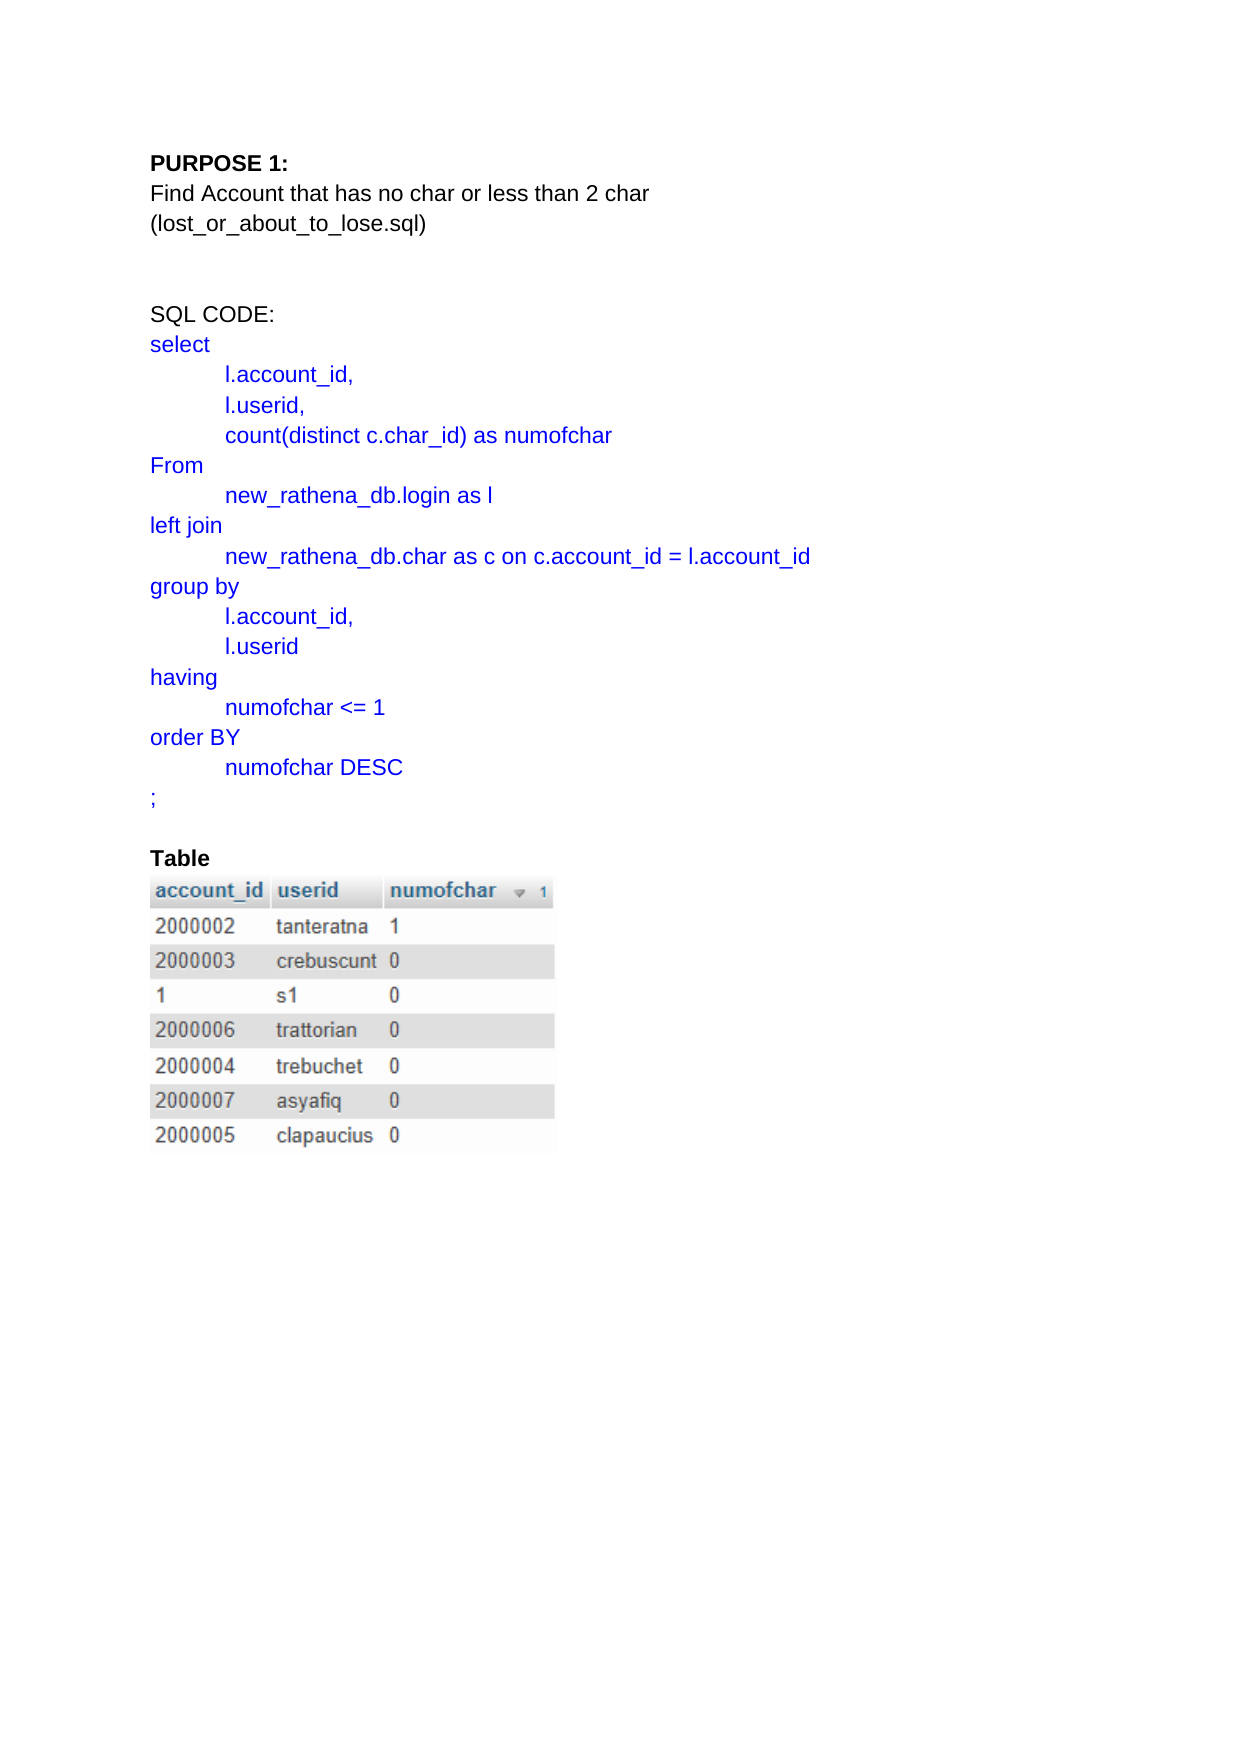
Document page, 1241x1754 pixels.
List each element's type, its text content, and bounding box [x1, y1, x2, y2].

text From [150, 452, 1090, 478]
text count(distinct c.char_id) as numofchar [150, 422, 1090, 448]
text numofchar <= 1 [150, 694, 1090, 720]
text group by [150, 573, 1090, 599]
text l.userid [150, 633, 1090, 660]
text l.account_id, [150, 603, 1090, 629]
picture [150, 875, 558, 1160]
text l.userid, [150, 392, 1090, 418]
text order BY [150, 724, 1090, 750]
text SQL CODE: [150, 301, 1090, 327]
text select [150, 331, 1090, 358]
text l.account_id, [150, 361, 1090, 388]
text ; [150, 784, 1090, 811]
text PURPOSE 1: Find Account that has no char or less than 2 char [150, 150, 1090, 207]
text having [150, 663, 1090, 690]
text new_rathena_db.login as l [150, 482, 1090, 509]
text new_rathena_db.char as c on c.account_id = l.account_id [150, 543, 1090, 569]
text Table [150, 845, 1090, 871]
text (lost_or_about_to_lose.sql) [150, 210, 1090, 237]
text numofchar DESC [150, 754, 1090, 781]
text left join [150, 512, 1090, 539]
